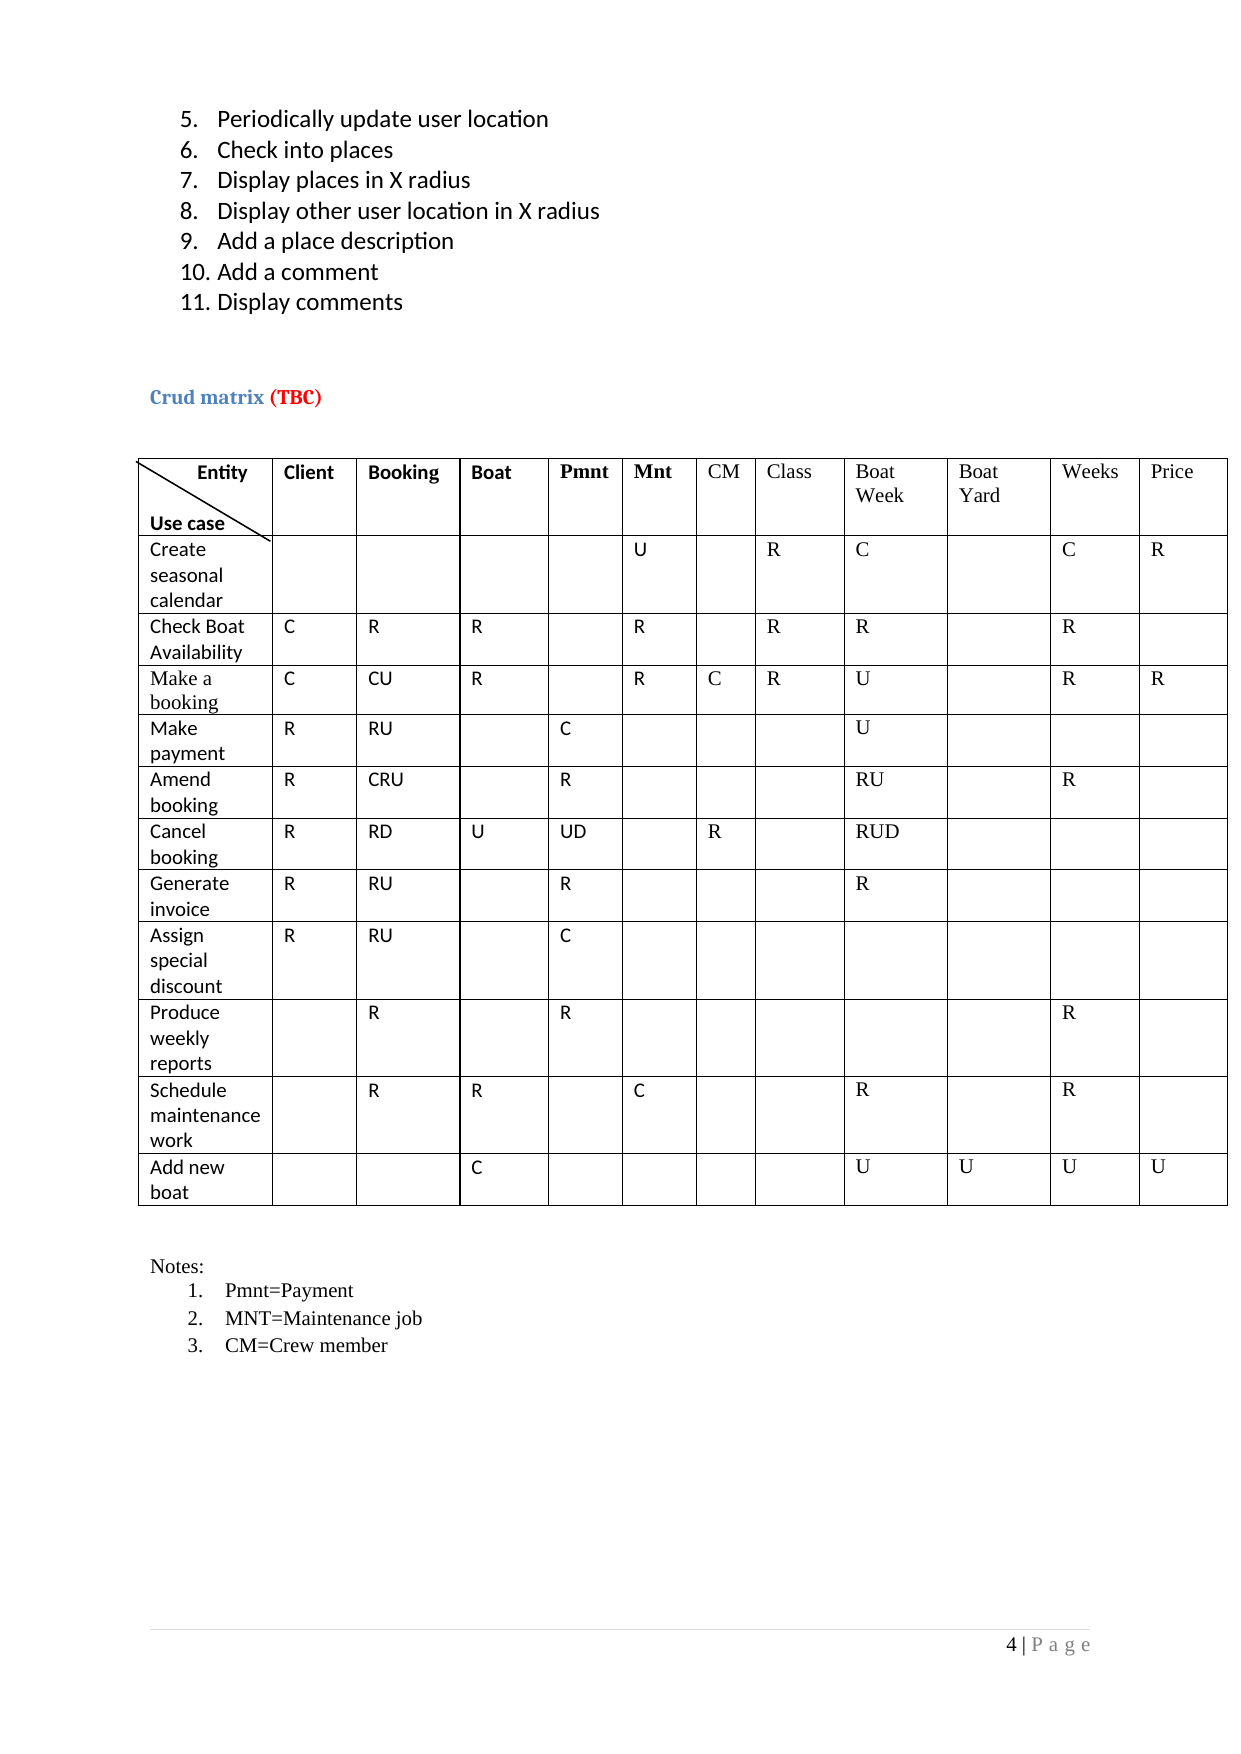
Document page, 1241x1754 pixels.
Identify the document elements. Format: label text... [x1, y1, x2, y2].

table_cell U [461, 819, 548, 869]
list CM=Crew member [187, 1333, 1090, 1357]
table_cell [756, 819, 844, 869]
table_cell Add new boat [139, 1154, 272, 1205]
table_cell [273, 1000, 356, 1076]
table_cell RU [357, 870, 459, 921]
table_cell U [623, 536, 696, 613]
table_cell [461, 767, 548, 817]
table_cell Generate invoice [139, 870, 272, 921]
table_cell [697, 1154, 755, 1205]
list Add a comment [179, 256, 1090, 287]
table_cell Assign special discount [139, 922, 272, 998]
table_cell C [623, 1077, 696, 1153]
table_cell RUD [845, 819, 947, 869]
table_cell UD [549, 819, 622, 869]
list Add a place description [179, 226, 1090, 256]
table_cell R [845, 1077, 947, 1153]
table_cell R [1140, 666, 1227, 714]
table_header Client [273, 459, 356, 535]
table_header Mnt [623, 459, 696, 535]
table_cell R [697, 819, 755, 869]
table_header Boat [461, 459, 548, 535]
table_header CM [697, 459, 755, 535]
table_cell RU [845, 767, 947, 817]
table_cell R [273, 819, 356, 869]
table_header Class [756, 459, 844, 535]
table_cell [845, 1000, 947, 1076]
table_cell R [273, 715, 356, 766]
table_cell [461, 536, 548, 613]
table_cell [948, 536, 1050, 613]
table_cell R [623, 666, 696, 714]
table_cell [1140, 715, 1227, 766]
table_cell U [845, 715, 947, 766]
table_cell [1051, 819, 1139, 869]
table_cell R [756, 666, 844, 714]
table_cell [697, 536, 755, 613]
table_cell R [273, 870, 356, 921]
table_cell [623, 767, 696, 817]
table_cell C [273, 666, 356, 714]
table_cell [549, 1077, 622, 1153]
table_cell [549, 1154, 622, 1205]
table_cell R [461, 614, 548, 664]
table_header Weeks [1051, 459, 1139, 535]
table_cell R [1051, 666, 1139, 714]
table_cell [948, 1000, 1050, 1076]
table_header Booking [357, 459, 459, 535]
table_cell R [845, 614, 947, 664]
table_cell R [1051, 767, 1139, 817]
table_cell R [1140, 536, 1227, 613]
table_cell R [461, 666, 548, 714]
subtitle Crud matrix (TBC) [150, 386, 1090, 410]
table_cell Check Boat Availability [139, 614, 272, 664]
table_cell U [845, 666, 947, 714]
table_cell [948, 1077, 1050, 1153]
table_cell U [948, 1154, 1050, 1205]
table_cell R [1051, 614, 1139, 664]
list MNT=Maintenance job [187, 1306, 1090, 1330]
table_header Entity Use case [139, 459, 272, 535]
table_cell R [273, 767, 356, 817]
table_cell [948, 767, 1050, 817]
table_cell U [1140, 1154, 1227, 1205]
list Display places in X radius [179, 164, 1090, 195]
table_cell Make a booking [139, 666, 272, 714]
table_cell R [549, 767, 622, 817]
table_cell [697, 715, 755, 766]
table_cell R [756, 536, 844, 613]
list Check into places [179, 134, 1090, 164]
table_cell R [756, 614, 844, 664]
table_cell RU [357, 715, 459, 766]
table_cell [756, 1154, 844, 1205]
table_cell [623, 1000, 696, 1076]
table_cell C [549, 715, 622, 766]
table_cell [756, 922, 844, 998]
table_cell [1140, 922, 1227, 998]
table_cell R [461, 1077, 548, 1153]
table_cell [1140, 1077, 1227, 1153]
table_cell [461, 870, 548, 921]
table_cell [948, 614, 1050, 664]
table_cell R [357, 1000, 459, 1076]
table_cell [461, 715, 548, 766]
table_cell [697, 1077, 755, 1153]
table_cell [357, 536, 459, 613]
table_cell [273, 1077, 356, 1153]
table_cell C [273, 614, 356, 664]
table_cell [461, 1000, 548, 1076]
table_cell RU [357, 922, 459, 998]
list Periodically update user location [179, 103, 1090, 134]
table_cell Produce weekly reports [139, 1000, 272, 1076]
table_cell U [1051, 1154, 1139, 1205]
table_cell [1051, 870, 1139, 921]
table_cell [697, 922, 755, 998]
table_cell R [845, 870, 947, 921]
table_cell C [461, 1154, 548, 1205]
table_cell [549, 666, 622, 714]
table_cell [623, 1154, 696, 1205]
table_cell [756, 1000, 844, 1076]
table_cell [948, 870, 1050, 921]
table_cell Create seasonal calendar [139, 536, 272, 613]
table_cell R [357, 1077, 459, 1153]
list Display comments [179, 287, 1090, 317]
table_cell R [549, 1000, 622, 1076]
table_cell R [1051, 1000, 1139, 1076]
table_cell RD [357, 819, 459, 869]
list Pmnt=Payment [187, 1278, 1090, 1302]
table_cell R [623, 614, 696, 664]
table_cell [623, 870, 696, 921]
table_cell [1051, 715, 1139, 766]
table_cell [948, 666, 1050, 714]
table_cell CU [357, 666, 459, 714]
table_cell [697, 614, 755, 664]
table_header Boat Week [845, 459, 947, 535]
table_cell [273, 536, 356, 613]
table_cell [697, 870, 755, 921]
table_cell [1140, 870, 1227, 921]
table_cell [948, 819, 1050, 869]
table_cell R [357, 614, 459, 664]
table_header Price [1140, 459, 1227, 535]
table_cell [756, 1077, 844, 1153]
table_cell [948, 715, 1050, 766]
table_cell R [549, 870, 622, 921]
table_cell [756, 767, 844, 817]
table_cell Schedule maintenance work [139, 1077, 272, 1153]
table_cell U [845, 1154, 947, 1205]
table_cell [756, 870, 844, 921]
table_cell [623, 819, 696, 869]
table_cell [756, 715, 844, 766]
table_cell C [845, 536, 947, 613]
table_header Pmnt [549, 459, 622, 535]
table_cell [697, 1000, 755, 1076]
table_cell [1051, 922, 1139, 998]
table_cell C [1051, 536, 1139, 613]
table_cell C [549, 922, 622, 998]
table_cell [1140, 819, 1227, 869]
table_cell [697, 767, 755, 817]
table_cell [549, 536, 622, 613]
table_cell CRU [357, 767, 459, 817]
table_cell [549, 614, 622, 664]
table_cell Make payment [139, 715, 272, 766]
table_cell R [1051, 1077, 1139, 1153]
table_cell [461, 922, 548, 998]
table_cell [1140, 767, 1227, 817]
table_cell C [697, 666, 755, 714]
table_cell Cancel booking [139, 819, 272, 869]
list Display other user location in X radius [179, 195, 1090, 226]
table_cell [623, 922, 696, 998]
table_cell R [273, 922, 356, 998]
table_cell [357, 1154, 459, 1205]
table_cell [845, 922, 947, 998]
table_cell [273, 1154, 356, 1205]
table_cell [1140, 1000, 1227, 1076]
text Notes: [150, 1254, 1090, 1278]
table_cell Amend booking [139, 767, 272, 817]
table_cell [623, 715, 696, 766]
table_header Boat Yard [948, 459, 1050, 535]
table_cell [948, 922, 1050, 998]
table_cell [1140, 614, 1227, 664]
